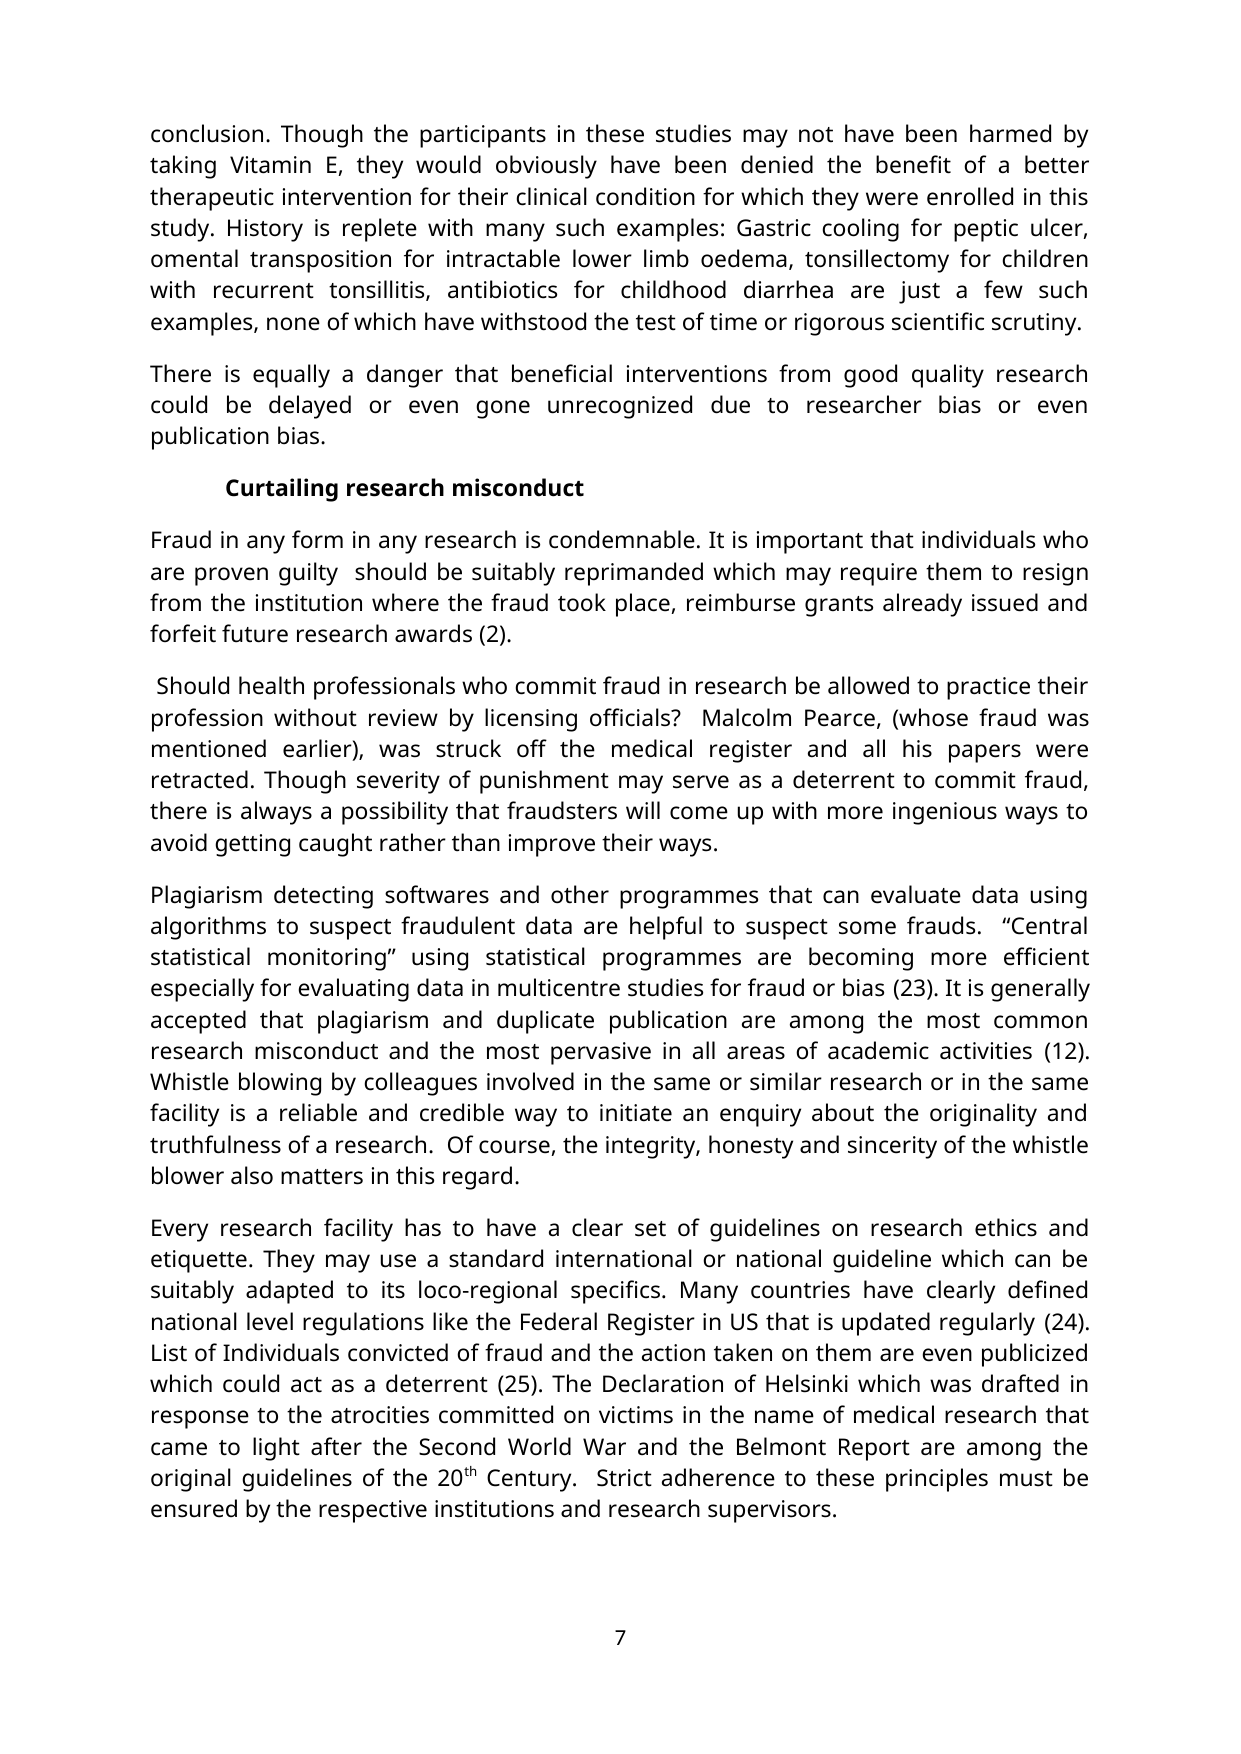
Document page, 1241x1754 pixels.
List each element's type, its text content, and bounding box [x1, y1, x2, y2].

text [150, 118, 1090, 337]
text There is equally a danger that beneficial interventions from good quality research could be delayed or even gone unrecognized due to researcher bias or even publication bias. [150, 358, 1090, 451]
text Every research facility has to have a clear set of guidelines on research ethics and etiquette. They may use a standard international or national guideline which can be suitably adapted to its loco-regional specifics. Many countries have clearly defined national level regulations like the Federal Register in US that is updated regularly (24). List of Individuals convicted of fraud and the action taken on them are even publicized which could act as a deterrent (25). The Declaration of Helsinki which was drafted in response to the atrocities committed on victims in the name of medical research that came to light after the Second World War and the Belmont Report are among the original guidelines of the 20th Century. Strict adherence to these principles must be ensured by the respective institutions and research supervisors. [150, 1212, 1090, 1524]
text Plagiarism detecting softwares and other programmes that can evaluate data using algorithms to suspect fraudulent data are helpful to suspect some frauds. “Central statistical monitoring” using statistical programmes are becoming more efficient especially for evaluating data in multicentre studies for fraud or bias (23). It is generally accepted that plagiarism and duplicate publication are among the most common research misconduct and the most pervasive in all areas of academic activities (12). Whistle blowing by colleagues involved in the same or similar research or in the same facility is a reliable and credible way to initiate an enquiry about the originality and truthfulness of a research. Of course, the integrity, honesty and sincerity of the whistle blower also matters in this regard. [150, 878, 1090, 1191]
text Should health professionals who commit fraud in research be allowed to practice their profession without review by licensing officials? Malcolm Pearce, (whose fraud was mentioned earlier), was struck off the medical register and all his papers were retracted. Though severity of punishment may serve as a deterrent to commit fraud, there is always a possibility that fraudsters will come up with more ingenious ways to avoid getting caught rather than improve their ways. [150, 670, 1090, 858]
text Curtailing research misconduct [225, 472, 1090, 503]
text Fraud in any form in any research is condemnable. It is important that individuals who are proven guilty should be suitably reprimanded which may require them to resign from the institution where the fraud took place, reimburse grants already issued and forfeit future research awards (2). [150, 524, 1090, 649]
